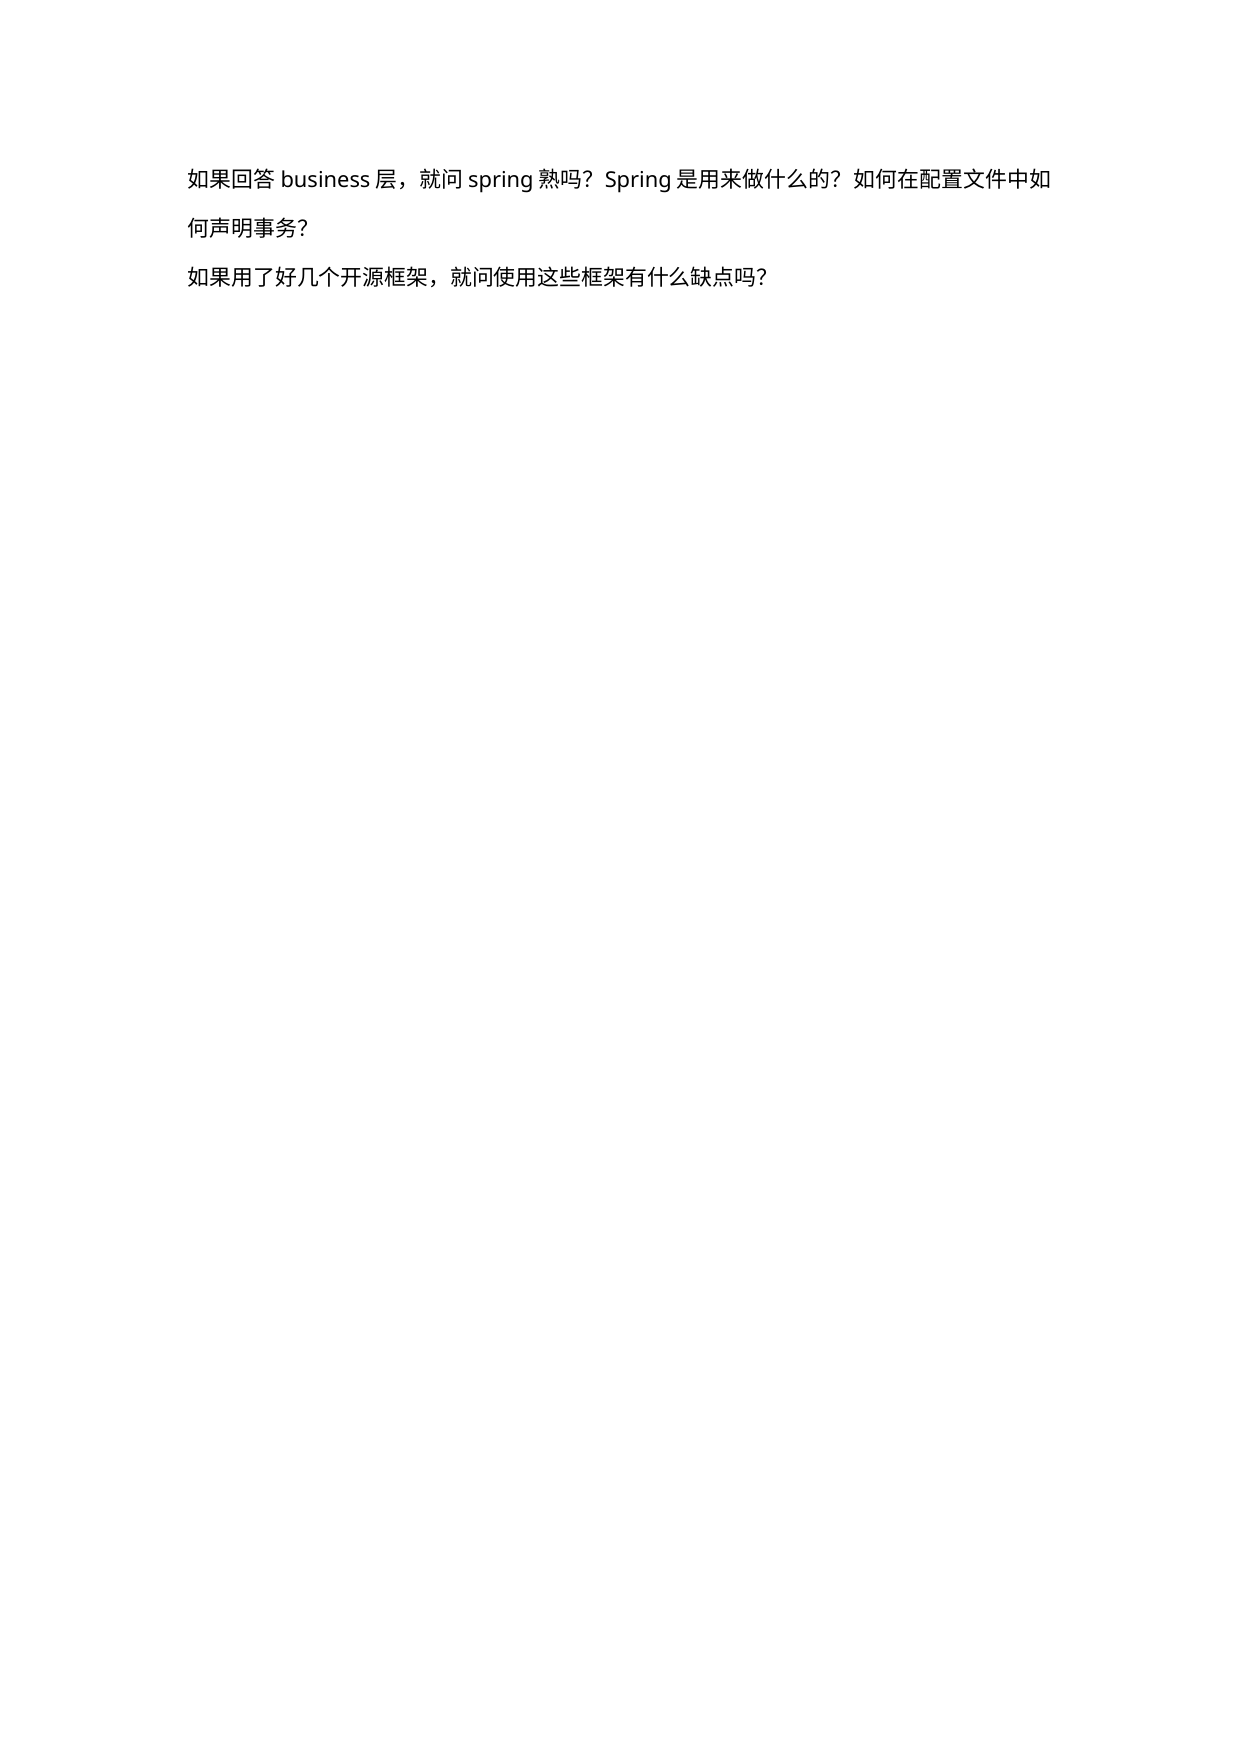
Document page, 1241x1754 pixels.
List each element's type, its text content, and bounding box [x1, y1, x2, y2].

text 如果回答business层，就问spring熟吗？Spring是用来做什么的？如何在配置文件中如何声明事务？ [187, 162, 1053, 243]
text 如果用了好几个开源框架，就问使用这些框架有什么缺点吗？ [187, 259, 1053, 292]
